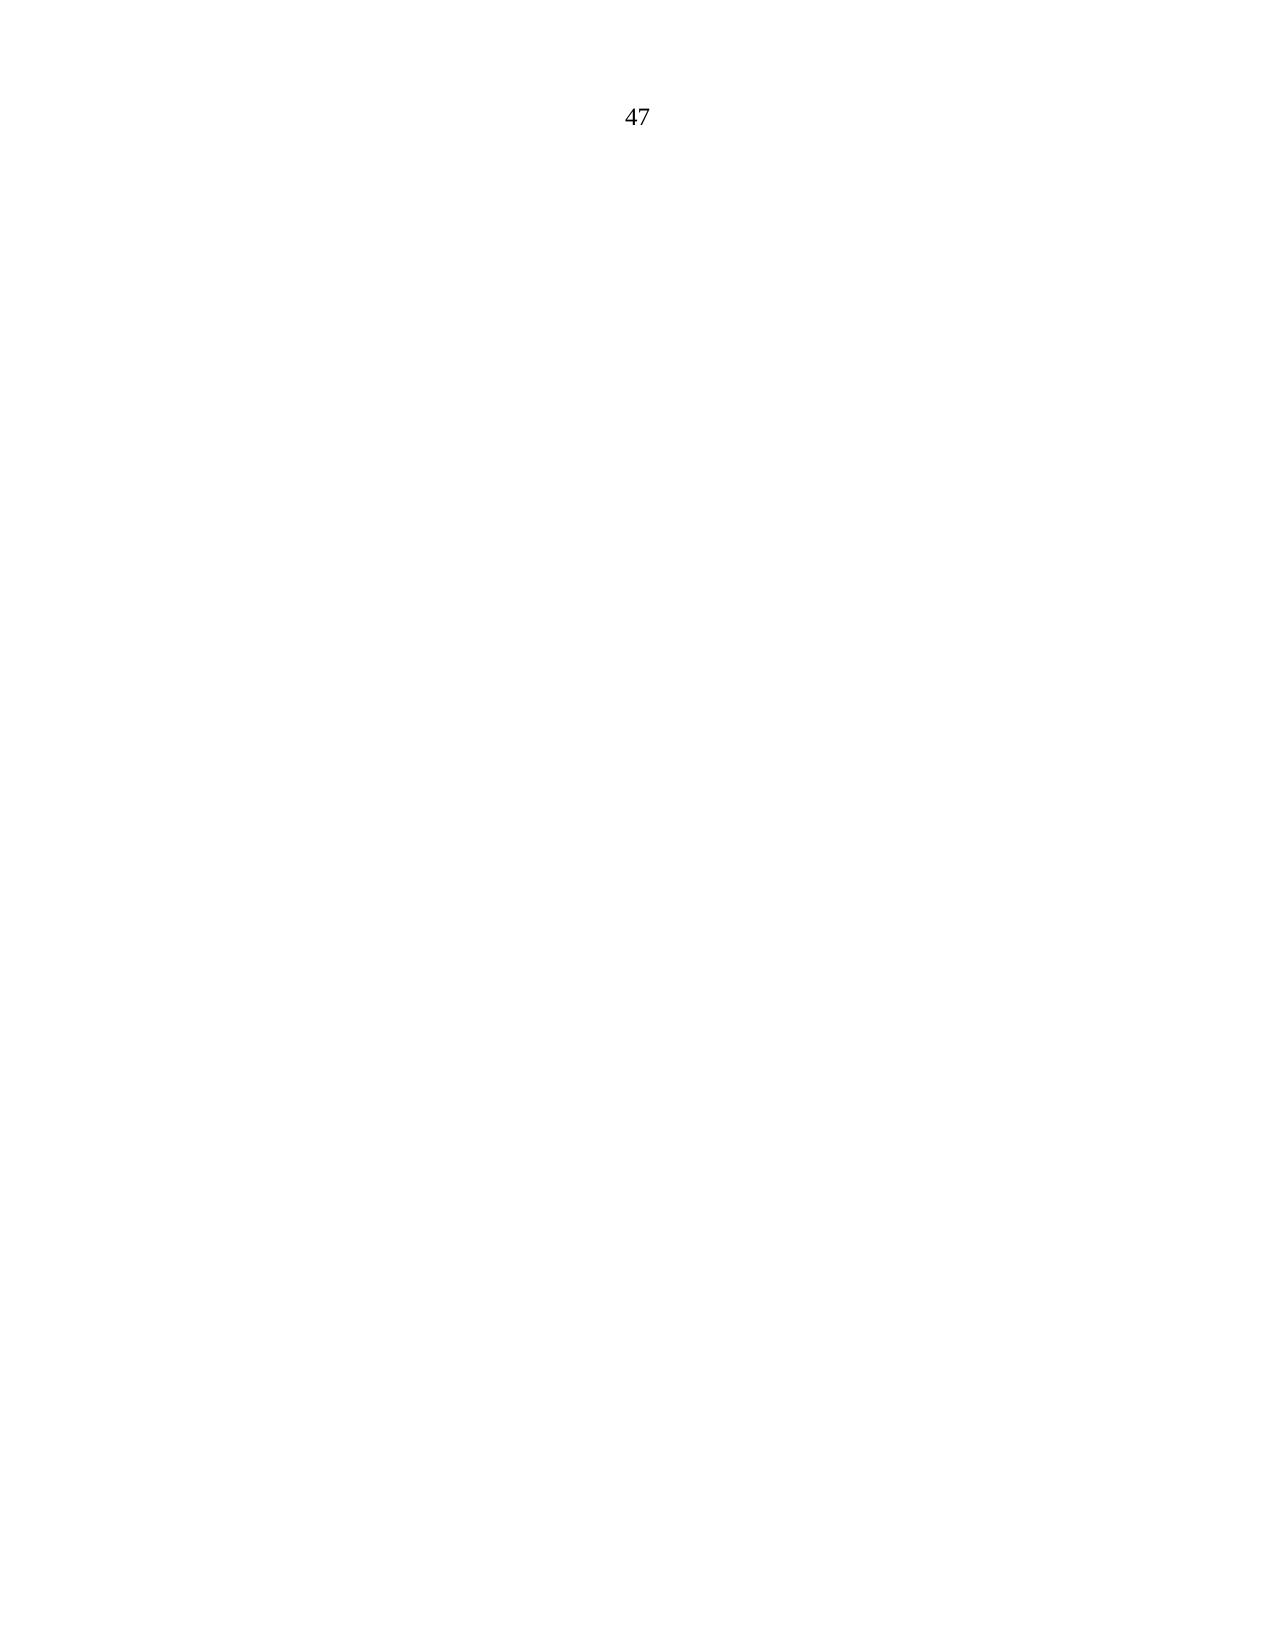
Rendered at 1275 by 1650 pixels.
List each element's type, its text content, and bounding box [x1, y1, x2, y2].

text 47 [112, 102, 1162, 130]
